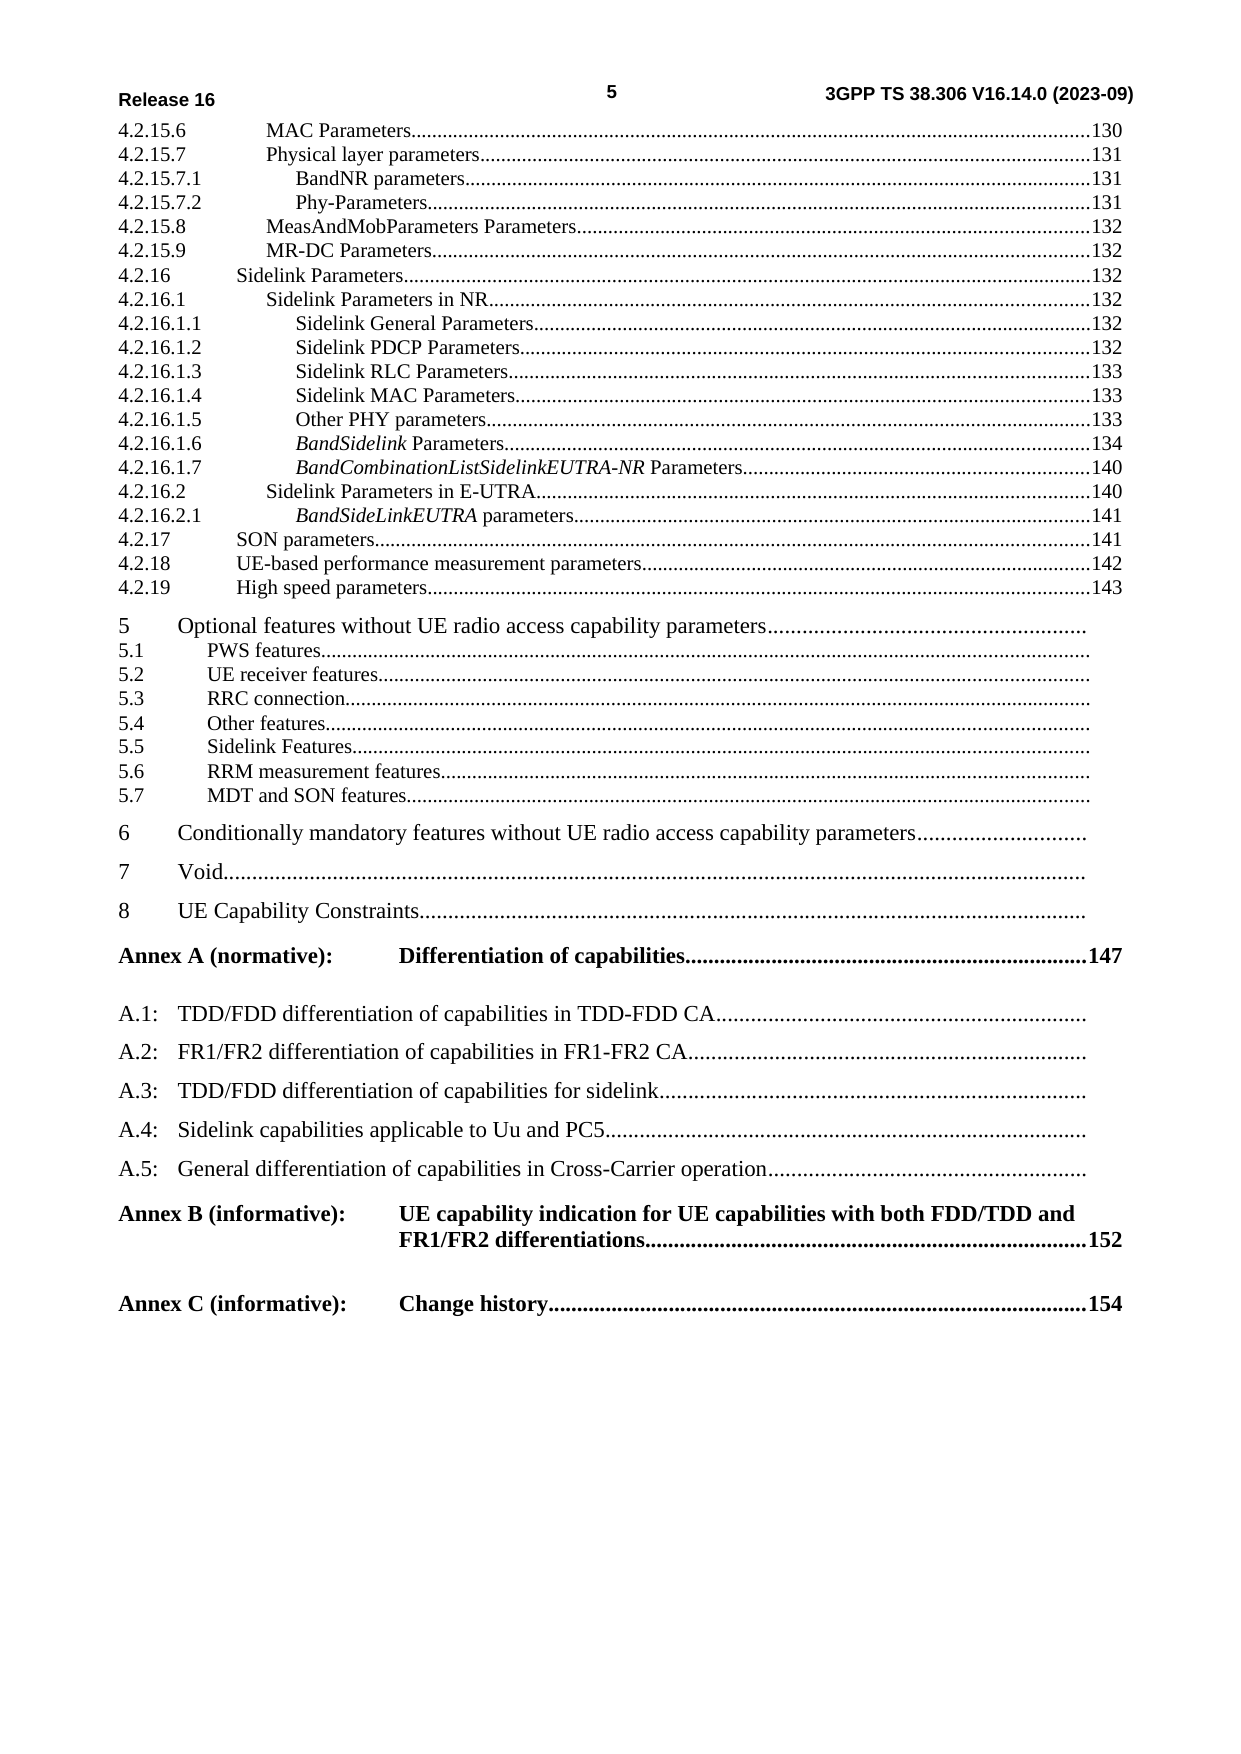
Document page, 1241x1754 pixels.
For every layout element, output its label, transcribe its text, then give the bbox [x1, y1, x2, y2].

text Annex C (informative): Change history 154 [118, 1290, 1122, 1317]
text 7 Void 145 [118, 858, 1078, 884]
text 6 Conditionally mandatory features without UE radio access capability parameters 145 [118, 819, 1078, 846]
text 5.4 Other features 144 [118, 710, 1078, 734]
text 4.2.15.6 MAC Parameters 130 [118, 118, 1122, 142]
text 8 UE Capability Constraints 145 [118, 897, 1078, 923]
text 4.2.15.7.2 Phy-Parameters 131 [118, 190, 1122, 214]
text 5.6 RRM measurement features 144 [118, 758, 1078, 783]
text Annex B (informative): UE capability indication for UE capabilities with both FDD/TDD and FR1/FR2 differentiations 152 [118, 1200, 1122, 1253]
text 4.2.18 UE-based performance measurement parameters 142 [118, 551, 1122, 575]
text 4.2.16.2.1 BandSideLinkEUTRA parameters 141 [118, 503, 1122, 527]
text A.3: TDD/FDD differentiation of capabilities for sidelink 149 [118, 1077, 1078, 1104]
text 4.2.15.7 Physical layer parameters 131 [118, 142, 1122, 166]
text A.1: TDD/FDD differentiation of capabilities in TDD-FDD CA 147 [118, 999, 1078, 1026]
text 4.2.16 Sidelink Parameters 132 [118, 262, 1122, 287]
text 5.1 PWS features 143 [118, 638, 1078, 662]
text A.2: FR1/FR2 differentiation of capabilities in FR1-FR2 CA 148 [118, 1038, 1078, 1065]
text 4.2.16.1.6 BandSidelink Parameters 134 [118, 431, 1122, 455]
text 4.2.16.1.2 Sidelink PDCP Parameters 132 [118, 335, 1122, 359]
text 4.2.16.1.7 BandCombinationListSidelinkEUTRA-NR Parameters 140 [118, 455, 1122, 479]
text A.5: General differentiation of capabilities in Cross-Carrier operation 151 [118, 1155, 1078, 1181]
text A.4: Sidelink capabilities applicable to Uu and PC5 150 [118, 1116, 1078, 1142]
text 5.7 MDT and SON features 145 [118, 783, 1078, 807]
text 4.2.16.1.3 Sidelink RLC Parameters 133 [118, 359, 1122, 383]
text 5.3 RRC connection 144 [118, 686, 1078, 710]
text 4.2.17 SON parameters 141 [118, 527, 1122, 551]
text 4.2.19 High speed parameters 143 [118, 575, 1122, 599]
text 4.2.15.9 MR-DC Parameters 132 [118, 238, 1122, 262]
text 4.2.15.8 MeasAndMobParameters Parameters 132 [118, 214, 1122, 238]
text 4.2.16.1.1 Sidelink General Parameters 132 [118, 311, 1122, 335]
text 5.2 UE receiver features 144 [118, 662, 1078, 686]
text 4.2.16.1 Sidelink Parameters in NR 132 [118, 287, 1122, 311]
text 4.2.16.1.5 Other PHY parameters 133 [118, 407, 1122, 431]
text 4.2.16.2 Sidelink Parameters in E-UTRA 140 [118, 479, 1122, 503]
text 5.5 Sidelink Features 144 [118, 734, 1078, 758]
text 4.2.16.1.4 Sidelink MAC Parameters 133 [118, 383, 1122, 407]
text Annex A (normative): Differentiation of capabilities 147 [118, 942, 1122, 968]
text 4.2.15.7.1 BandNR parameters 131 [118, 166, 1122, 190]
text 5 Optional features without UE radio access capability parameters 143 [118, 612, 1078, 638]
